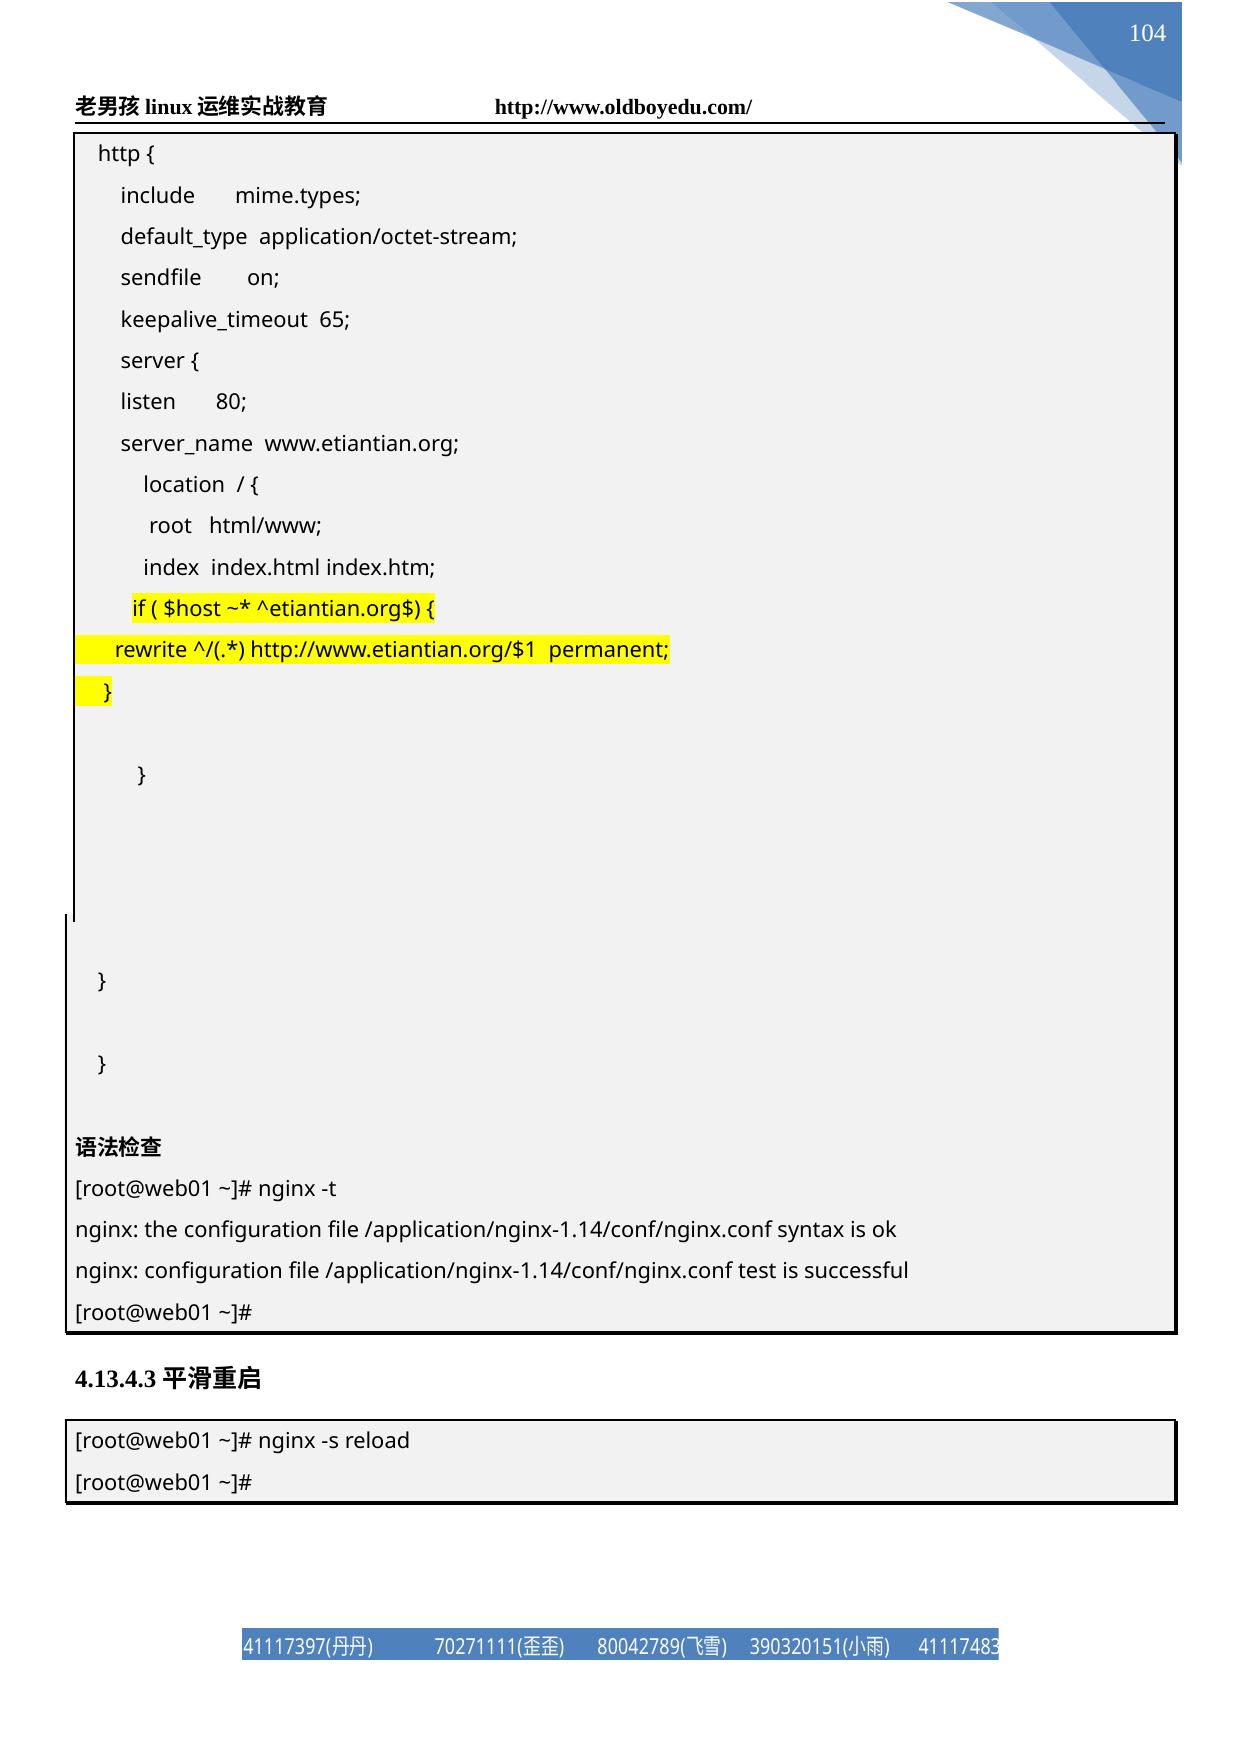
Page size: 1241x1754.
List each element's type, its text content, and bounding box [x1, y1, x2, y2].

text server { [75, 339, 1174, 377]
text include mime.types; [75, 173, 1174, 211]
text default_type application/octet-stream; [75, 215, 1174, 253]
text } [75, 669, 1174, 708]
text nginx: the configuration file /application/nginx-1.14/conf/nginx.conf syntax is ok [67, 1208, 1174, 1246]
picture [944, 2, 1182, 166]
text sendfile on; [75, 256, 1174, 294]
text server_name www.etiantian.org; [75, 421, 1174, 459]
text } [67, 1042, 1174, 1080]
text } [75, 752, 1174, 790]
text location / { [75, 463, 1174, 501]
text [root@web01 ~]# nginx -t [67, 1166, 1174, 1204]
text index index.html index.htm; [75, 546, 1174, 584]
text [root@web01 ~]# [67, 1461, 1174, 1501]
text if ( $host ~* ^etiantian.org$) { [75, 587, 1174, 625]
text [root@web01 ~]# [67, 1290, 1174, 1331]
text keepalive_timeout 65; [75, 297, 1174, 336]
text listen 80; [75, 380, 1174, 418]
text nginx: configuration file /application/nginx-1.14/conf/nginx.conf test is successful [67, 1249, 1174, 1287]
text rewrite ^/(.*) http://www.etiantian.org/$1 permanent; [75, 628, 1174, 666]
text } [67, 959, 1174, 997]
text http { [75, 134, 1174, 170]
subtitle 平滑重启 [75, 1342, 1165, 1410]
text [root@web01 ~]# nginx -s reload [67, 1421, 1174, 1457]
text root html/www; [75, 504, 1174, 542]
text 语法检查 [67, 1124, 1174, 1163]
